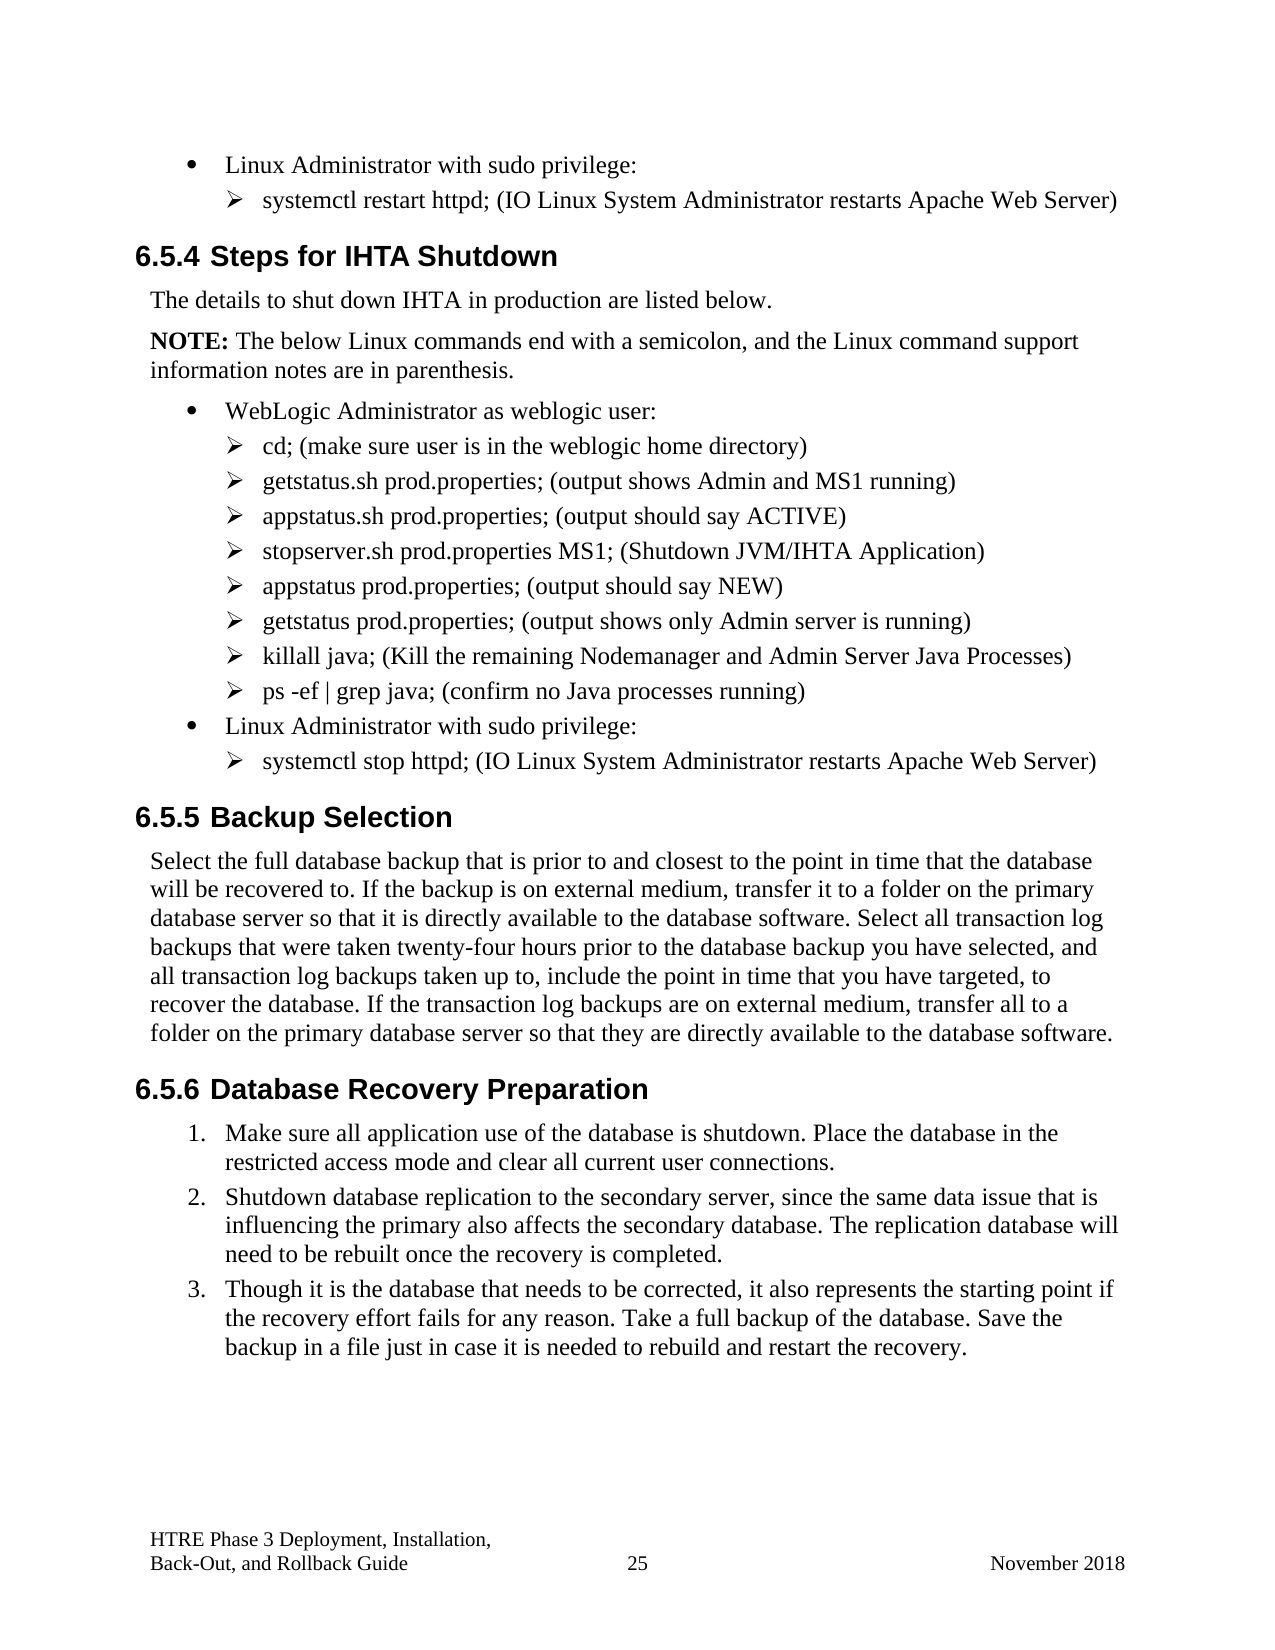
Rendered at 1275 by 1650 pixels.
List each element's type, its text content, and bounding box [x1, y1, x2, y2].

text systemctl stop httpd; (IO Linux System Administrator restarts Apache Web Server) [225, 746, 1125, 775]
text getstatus prod.properties; (output shows only Admin server is running) [225, 606, 1125, 635]
text Though it is the database that needs to be corrected, it also represents the starting point if the recovery effort fails for any reason. Take a full backup of the database. Save the backup in a file just in case it is needed to rebuild and restart the recovery. [187, 1274, 1125, 1361]
text appstatus prod.properties; (output should say NEW) [225, 571, 1125, 600]
text systemctl restart httpd; (IO Linux System Administrator restarts Apache Web Server) [225, 185, 1125, 214]
text Linux Administrator with sudo privilege: [187, 150, 1125, 179]
text appstatus.sh prod.properties; (output should say ACTIVE) [225, 501, 1125, 530]
text Select the full database backup that is prior to and closest to the point in time that the database will be recovered to. If the backup is on external medium, transfer it to a folder on the primary database server so that it is directly available to the database software. Select all transaction log backups that were taken twenty-four hours prior to the database backup you have selected, and all transaction log backups taken up to, include the point in time that you have targeted, to recover the database. If the transaction log backups are on external medium, transfer all to a folder on the primary database server so that they are directly available to the database software. [150, 846, 1125, 1047]
subtitle Steps for IHTA Shutdown [135, 239, 1125, 272]
text ps -ef | grep java; (confirm no Java processes running) [225, 676, 1125, 705]
text The details to shut down IHTA in production are listed below. [150, 285, 1125, 313]
list Make sure all application use of the database is shutdown. Place the database in the restricted access mode and clear all current user connections. [187, 1118, 1125, 1176]
text killall java; (Kill the remaining Nodemanager and Admin Server Java Processes) [225, 641, 1125, 670]
text Linux Administrator with sudo privilege: [187, 711, 1125, 740]
text stopserver.sh prod.properties MS1; (Shutdown JVM/IHTA Application) [225, 536, 1125, 565]
text NOTE: The below Linux commands end with a semicolon, and the Linux command support information notes are in parenthesis. [150, 326, 1125, 383]
subtitle Backup Selection [135, 800, 1125, 833]
text Shutdown database replication to the secondary server, since the same data issue that is influencing the primary also affects the secondary database. The replication database will need to be rebuilt once the recovery is completed. [187, 1182, 1125, 1268]
text getstatus.sh prod.properties; (output shows Admin and MS1 running) [225, 466, 1125, 495]
text cd; (make sure user is in the weblogic home directory) [225, 431, 1125, 460]
text WebLogic Administrator as weblogic user: [187, 396, 1125, 425]
subtitle Database Recovery Preparation [135, 1072, 1125, 1106]
